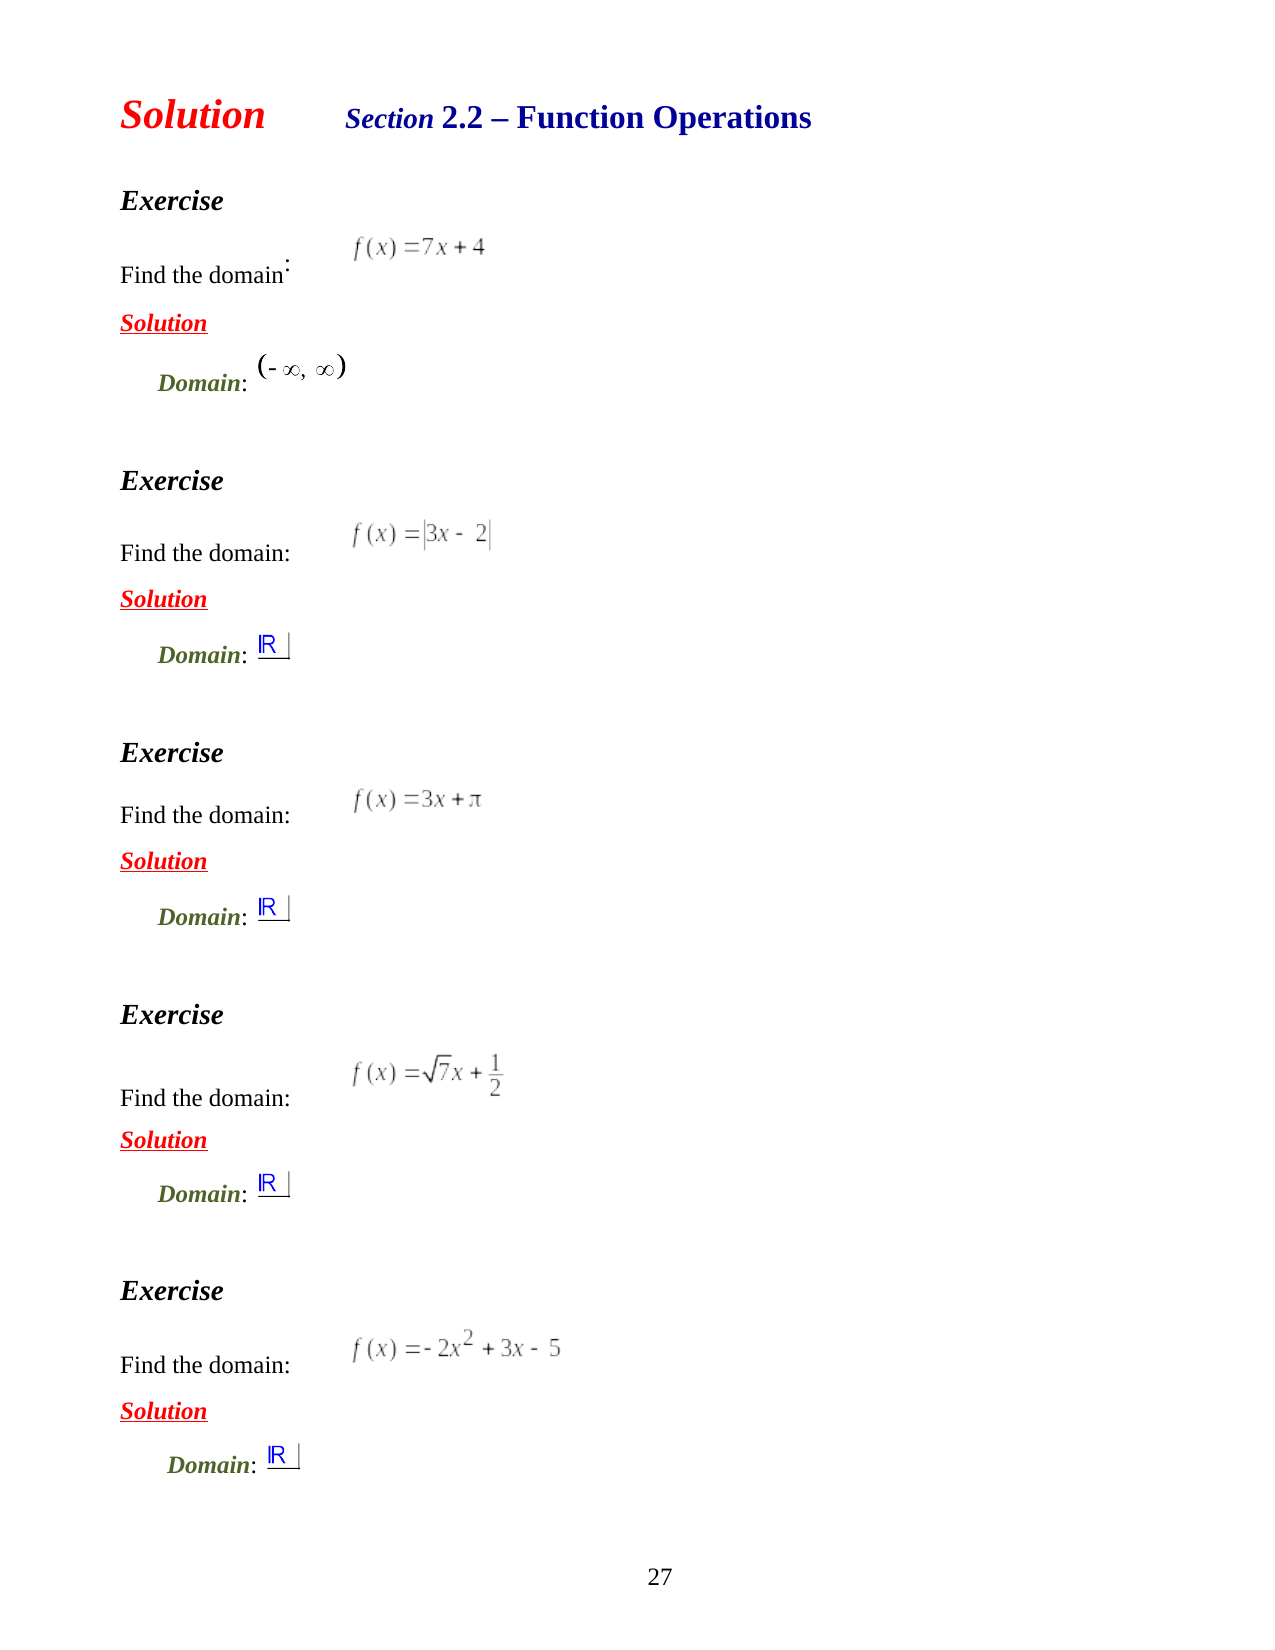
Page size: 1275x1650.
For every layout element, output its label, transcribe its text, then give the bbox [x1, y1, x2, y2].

text Find the domain: [120, 785, 1200, 829]
text Solution [120, 1396, 1200, 1425]
text Exercise [120, 1273, 1200, 1307]
text Find the domain: [120, 1324, 1200, 1379]
text Find the domain: [120, 233, 1200, 289]
text Find the domain: [120, 513, 1200, 567]
text Solution [120, 846, 1200, 875]
text Solution [120, 308, 1200, 336]
text Solution Section 2.2 – Function Operations [120, 90, 1200, 138]
text Exercise [120, 735, 1200, 768]
text Domain: [157, 349, 1200, 397]
text Domain: [157, 627, 1200, 669]
text Exercise [120, 997, 1200, 1030]
text Exercise [120, 463, 1200, 496]
text Domain: [157, 889, 1200, 931]
text Find the domain: [120, 1047, 1200, 1112]
text Domain: [167, 1437, 1200, 1479]
text Domain: [157, 1166, 1200, 1207]
text Exercise [120, 183, 1200, 216]
text Solution [120, 1125, 1200, 1153]
text Solution [120, 584, 1200, 613]
